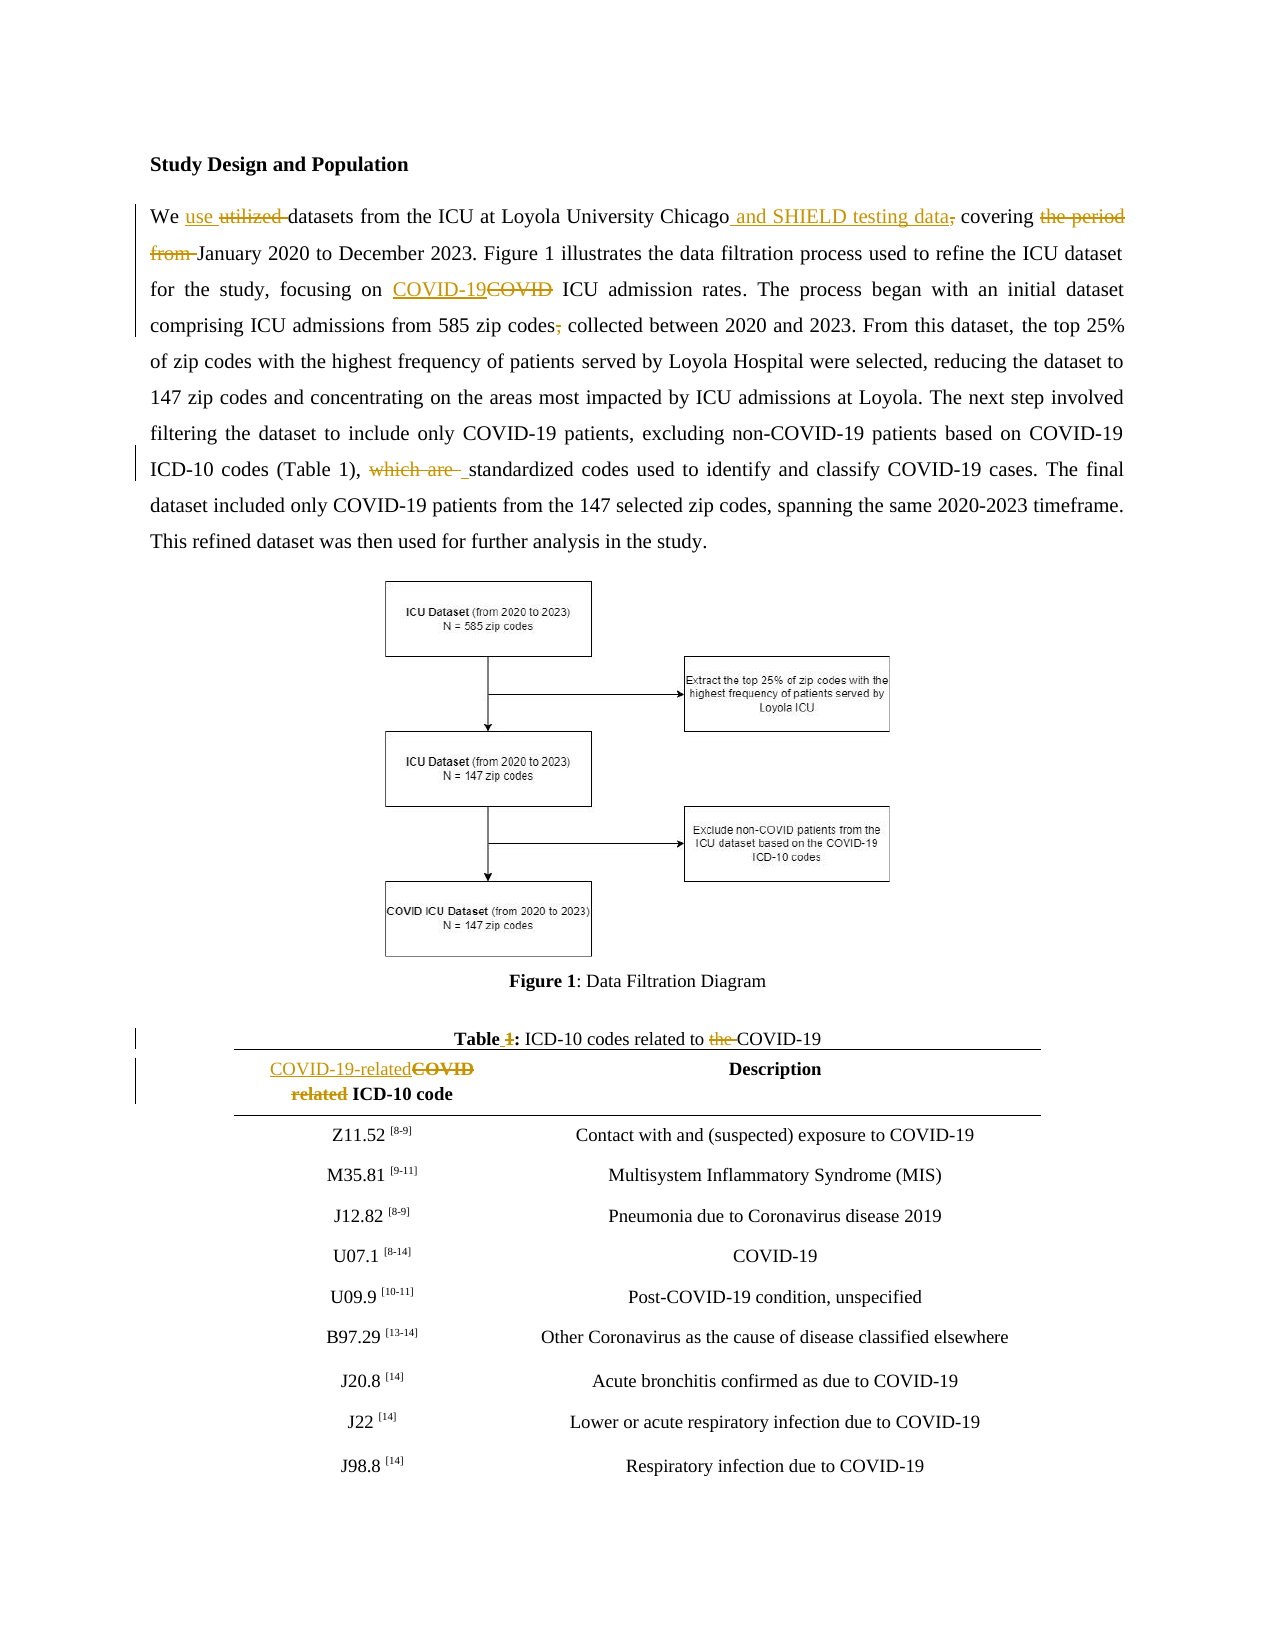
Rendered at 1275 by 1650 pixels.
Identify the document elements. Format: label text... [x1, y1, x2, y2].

table_cell U09.9 [10-11] [234, 1278, 509, 1318]
table_cell Contact with and (suspected) exposure to COVID-19 [509, 1116, 1041, 1157]
text We datasets from the ICU at Loyola University Chicago covering January 2020 to December 2023. Figure 1 illustrates the data filtration process used to refine the ICU dataset for the study, focusing on ICU admission rates. The process began with an initial dataset comprising ICU admissions from 585 zip codes collected between 2020 and 2023. From this dataset, the top 25% of zip codes with the highest frequency of patients served by Loyola Hospital were selected, reducing the dataset to 147 zip codes and concentrating on the areas most impacted by ICU admissions at Loyola. The next step involved filtering the dataset to include only COVID-19 patients, excluding non-COVID-19 patients based on COVID-19 ICD-10 codes (Table 1), standardized codes used to identify and classify COVID-19 cases. The final dataset included only COVID-19 patients from the 147 selected zip codes, spanning the same 2020-2023 timeframe. This refined dataset was then used for further analysis in the study. [150, 204, 1125, 553]
text Figure 1: Data Filtration Diagram [150, 970, 1125, 992]
table_cell Lower or acute respiratory infection due to COVID-19 [509, 1403, 1041, 1447]
table_cell J22 [14] [234, 1403, 509, 1447]
table_cell Respiratory infection due to COVID-19 [509, 1447, 1041, 1487]
table_cell J12.82 [8-9] [234, 1197, 509, 1238]
table_cell Multisystem Inflammatory Syndrome (MIS) [509, 1157, 1041, 1197]
table_cell COVID-19 [509, 1238, 1041, 1278]
picture [385, 581, 890, 957]
text Table: ICD-10 codes related to COVID-19 [150, 1028, 1125, 1049]
table_cell Acute bronchitis confirmed as due to COVID-19 [509, 1363, 1041, 1403]
table_header Description [509, 1050, 1041, 1115]
table_cell Z11.52 [8-9] [234, 1116, 509, 1157]
text Study Design and Population [150, 150, 1125, 178]
table_cell J20.8 [14] [234, 1363, 509, 1403]
table_cell Other Coronavirus as the cause of disease classified elsewhere [509, 1319, 1041, 1363]
table_cell B97.29 [13-14] [234, 1319, 509, 1363]
table_cell Post-COVID-19 condition, unspecified [509, 1278, 1041, 1318]
table_cell U07.1 [8-14] [234, 1238, 509, 1278]
table_header ICD-10 code [234, 1050, 509, 1115]
table_cell M35.81 [9-11] [234, 1157, 509, 1197]
table_cell Pneumonia due to Coronavirus disease 2019 [509, 1197, 1041, 1238]
table_cell J98.8 [14] [234, 1447, 509, 1487]
